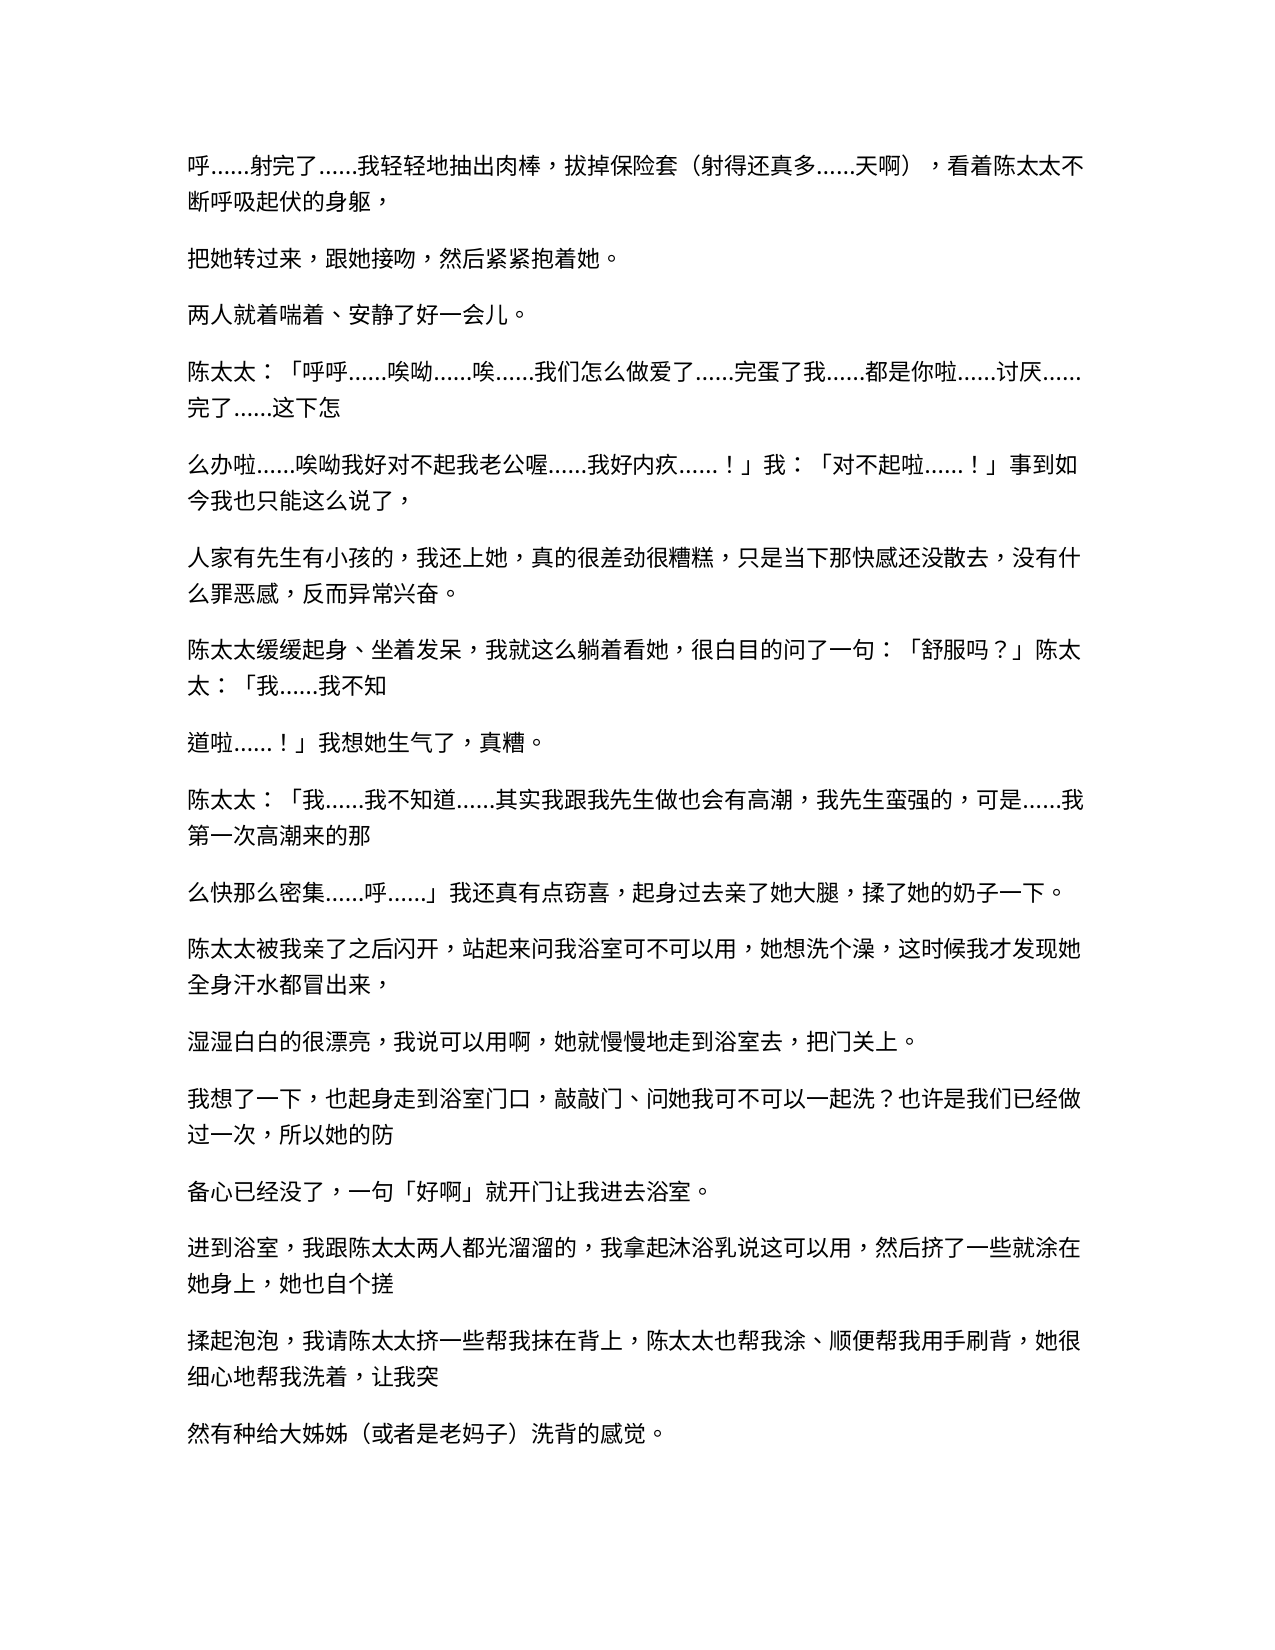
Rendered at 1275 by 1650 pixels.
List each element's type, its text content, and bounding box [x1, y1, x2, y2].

text 陈太太：「呼呼……唉呦……唉……我们怎么做爱了……完蛋了我……都是你啦……讨厌……完了……这下怎 [187, 356, 1087, 423]
text 陈太太：「我……我不知道……其实我跟我先生做也会有高潮，我先生蛮强的，可是……我第一次高潮来的那 [187, 784, 1087, 851]
text 进到浴室，我跟陈太太两人都光溜溜的，我拿起沐浴乳说这可以用，然后挤了一些就涂在她身上，她也自个搓 [187, 1232, 1087, 1299]
text 揉起泡泡，我请陈太太挤一些帮我抹在背上，陈太太也帮我涂、顺便帮我用手刷背，她很细心地帮我洗着，让我突 [187, 1325, 1087, 1392]
text 备心已经没了，一句「好啊」就开门让我进去浴室。 [187, 1176, 1087, 1207]
text 陈太太缓缓起身、坐着发呆，我就这么躺着看她，很白目的问了一句：「舒服吗？」陈太太：「我……我不知 [187, 634, 1087, 702]
text 两人就着喘着、安静了好一会儿。 [187, 299, 1087, 331]
text 么办啦……唉呦我好对不起我老公喔……我好内疚……！」我：「对不起啦……！」事到如今我也只能这么说了， [187, 449, 1087, 516]
text 道啦……！」我想她生气了，真糟。 [187, 727, 1087, 758]
text 我想了一下，也起身走到浴室门口，敲敲门、问她我可不可以一起洗？也许是我们已经做过一次，所以她的防 [187, 1083, 1087, 1150]
text 人家有先生有小孩的，我还上她，真的很差劲很糟糕，只是当下那快感还没散去，没有什么罪恶感，反而异常兴奋。 [187, 542, 1087, 609]
text 然有种给大姊姊（或者是老妈子）洗背的感觉。 [187, 1418, 1087, 1449]
text 湿湿白白的很漂亮，我说可以用啊，她就慢慢地走到浴室去，把门关上。 [187, 1026, 1087, 1057]
text 么快那么密集……呼……」我还真有点窃喜，起身过去亲了她大腿，揉了她的奶子一下。 [187, 877, 1087, 908]
text 陈太太被我亲了之后闪开，站起来问我浴室可不可以用，她想洗个澡，这时候我才发现她全身汗水都冒出来， [187, 933, 1087, 1001]
text 呼……射完了……我轻轻地抽出肉棒，拔掉保险套（射得还真多……天啊），看着陈太太不断呼吸起伏的身躯， [187, 150, 1087, 217]
text 把她转过来，跟她接吻，然后紧紧抱着她。 [187, 243, 1087, 274]
